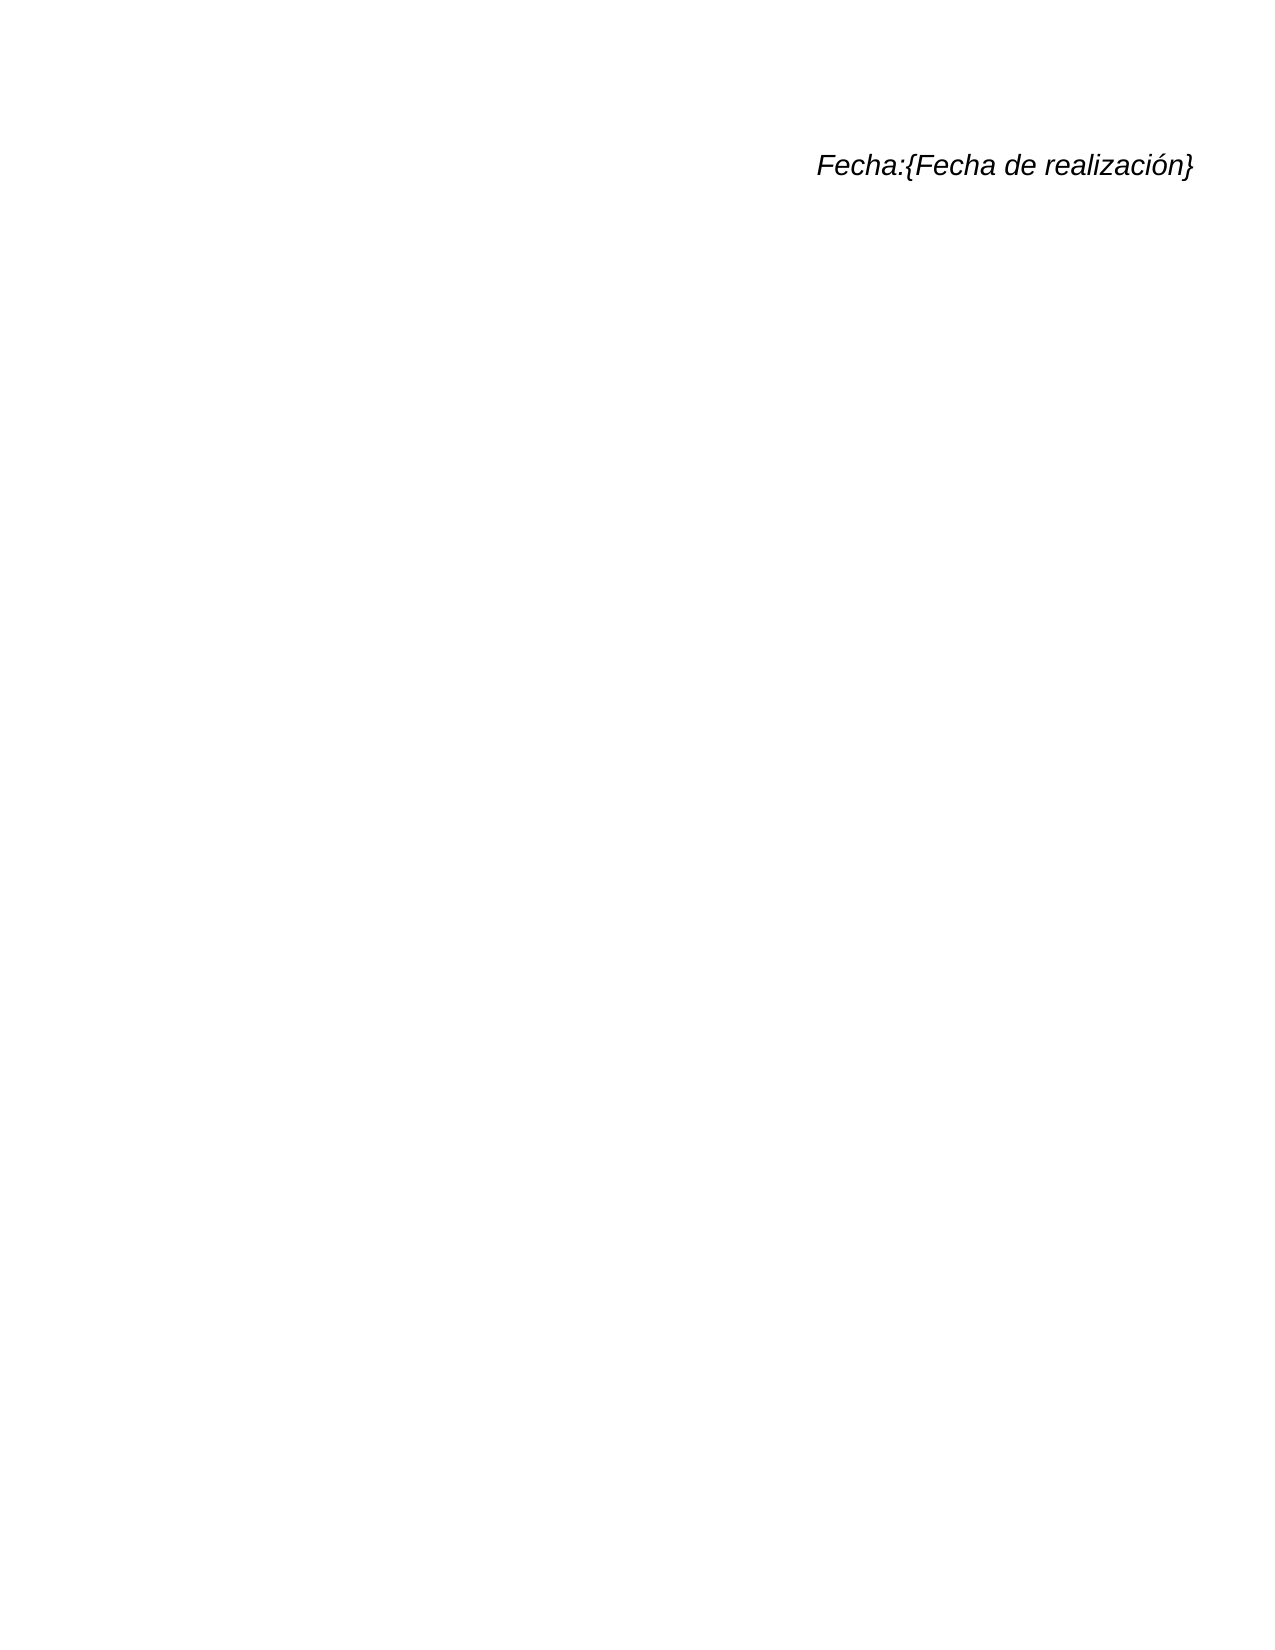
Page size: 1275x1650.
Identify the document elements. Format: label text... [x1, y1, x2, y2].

text Fecha:{Fecha de realización} [178, 148, 1197, 181]
